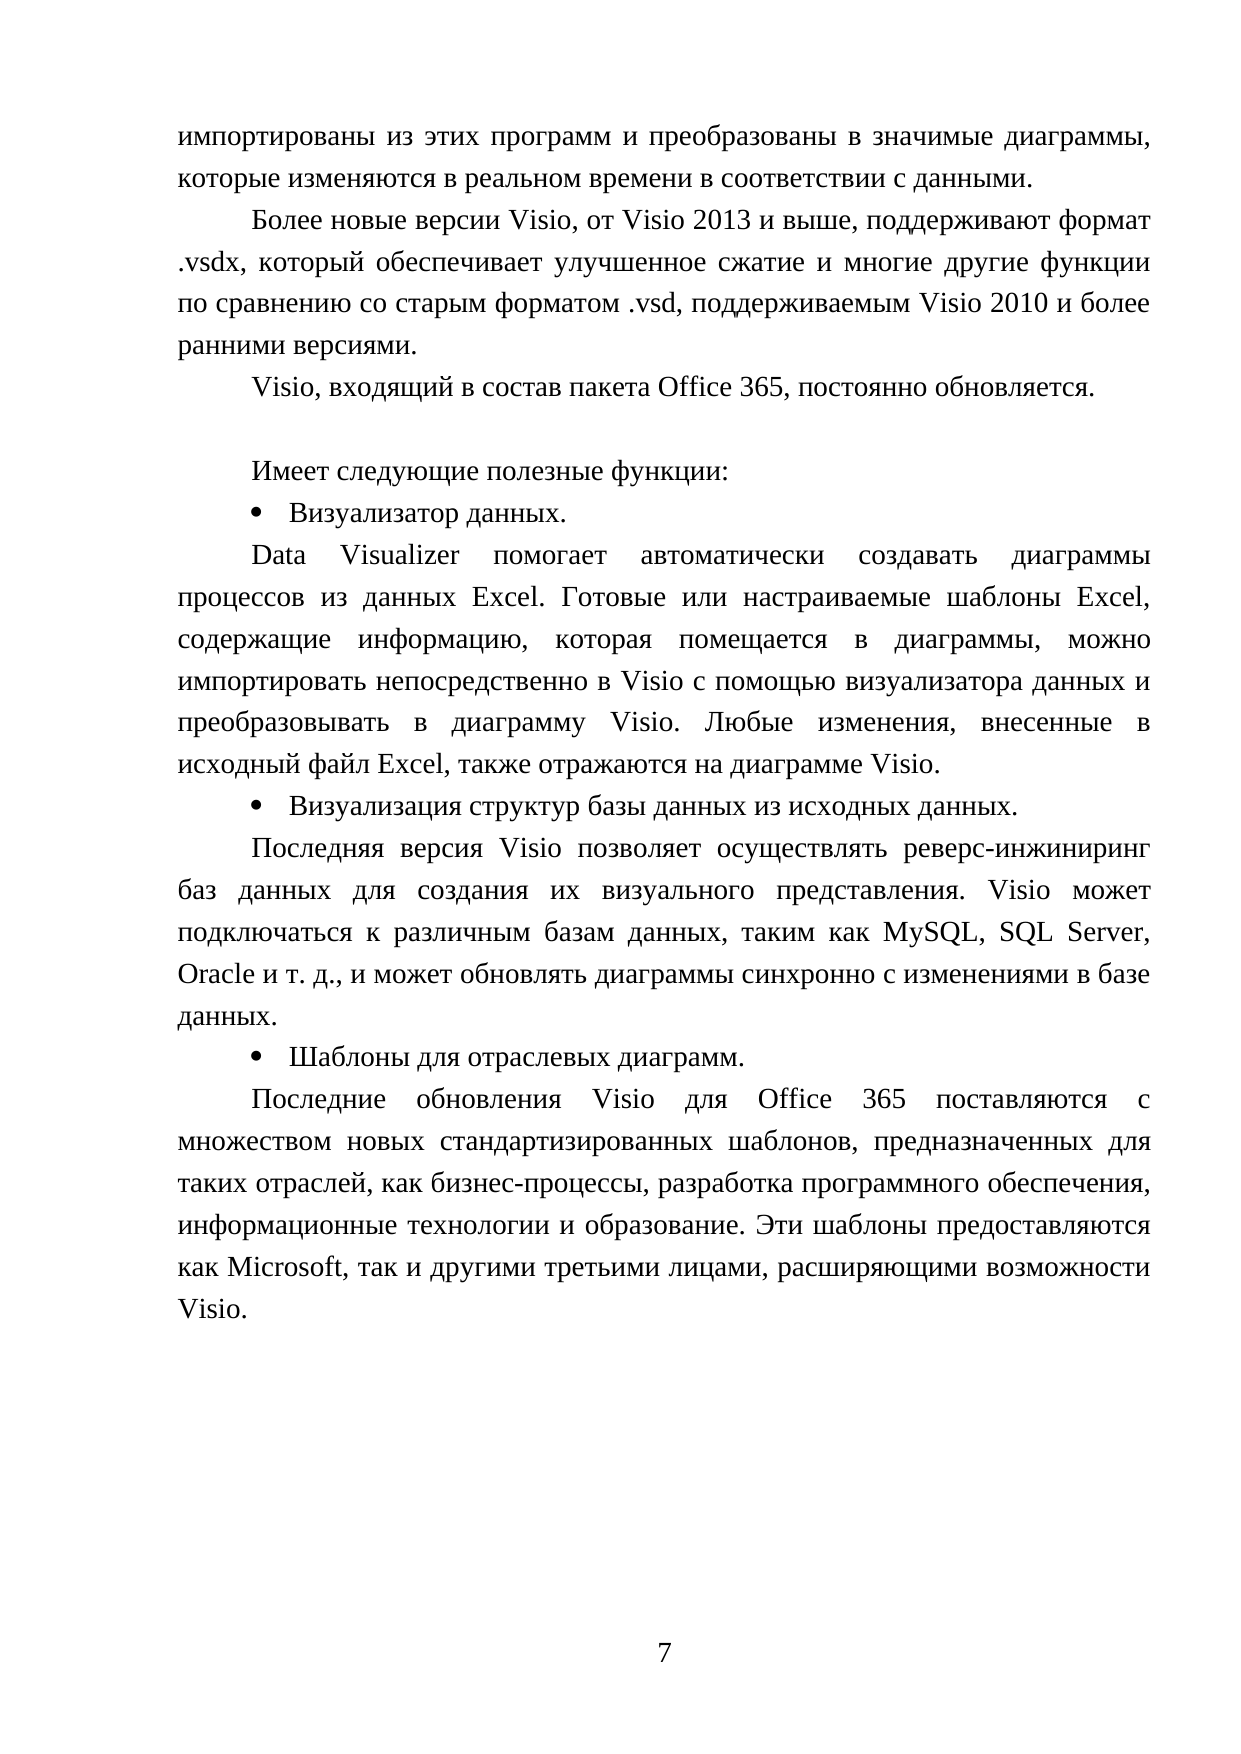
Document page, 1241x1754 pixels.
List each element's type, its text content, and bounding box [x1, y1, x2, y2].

list Визуализатор данных. [251, 495, 1152, 529]
text Более новые версии Visio, от Visio 2013 и выше, поддерживают формат .vsdx, который обеспечивает улучшенное сжатие и многие другие функции по сравнению со старым форматом .vsd, поддерживаемым Visio 2010 и более ранними версиями. [177, 202, 1152, 361]
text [177, 118, 1152, 193]
list Визуализация структур базы данных из исходных данных. [251, 788, 1152, 822]
text Data Visualizer помогает автоматически создавать диаграммы процессов из данных Excel. Готовые или настраиваемые шаблоны Excel, содержащие информацию, которая помещается в диаграммы, можно импортировать непосредственно в Visio с помощью визуализатора данных и преобразовывать в диаграмму Visio. Любые изменения, внесенные в исходный файл Excel, также отражаются на диаграмме Visio. [177, 537, 1152, 780]
text Последняя версия Visio позволяет осуществлять реверс-инжиниринг баз данных для создания их визуального представления. Visio может подключаться к различным базам данных, таким как MySQL, SQL Server, Oracle и т. д., и может обновлять диаграммы синхронно с изменениями в базе данных. [177, 830, 1152, 1031]
text Последние обновления Visio для Office 365 поставляются с множеством новых стандартизированных шаблонов, предназначенных для таких отраслей, как бизнес-процессы, разработка программного обеспечения, информационные технологии и образование. Эти шаблоны предоставляются как Microsoft, так и другими третьими лицами, расширяющими возможности Visio. [177, 1082, 1152, 1324]
text Visio, входящий в состав пакета Office 365, постоянно обновляется. [177, 369, 1152, 403]
text Имеет следующие полезные функции: [177, 453, 1152, 487]
list Шаблоны для отраслевых диаграмм. [251, 1039, 1152, 1073]
